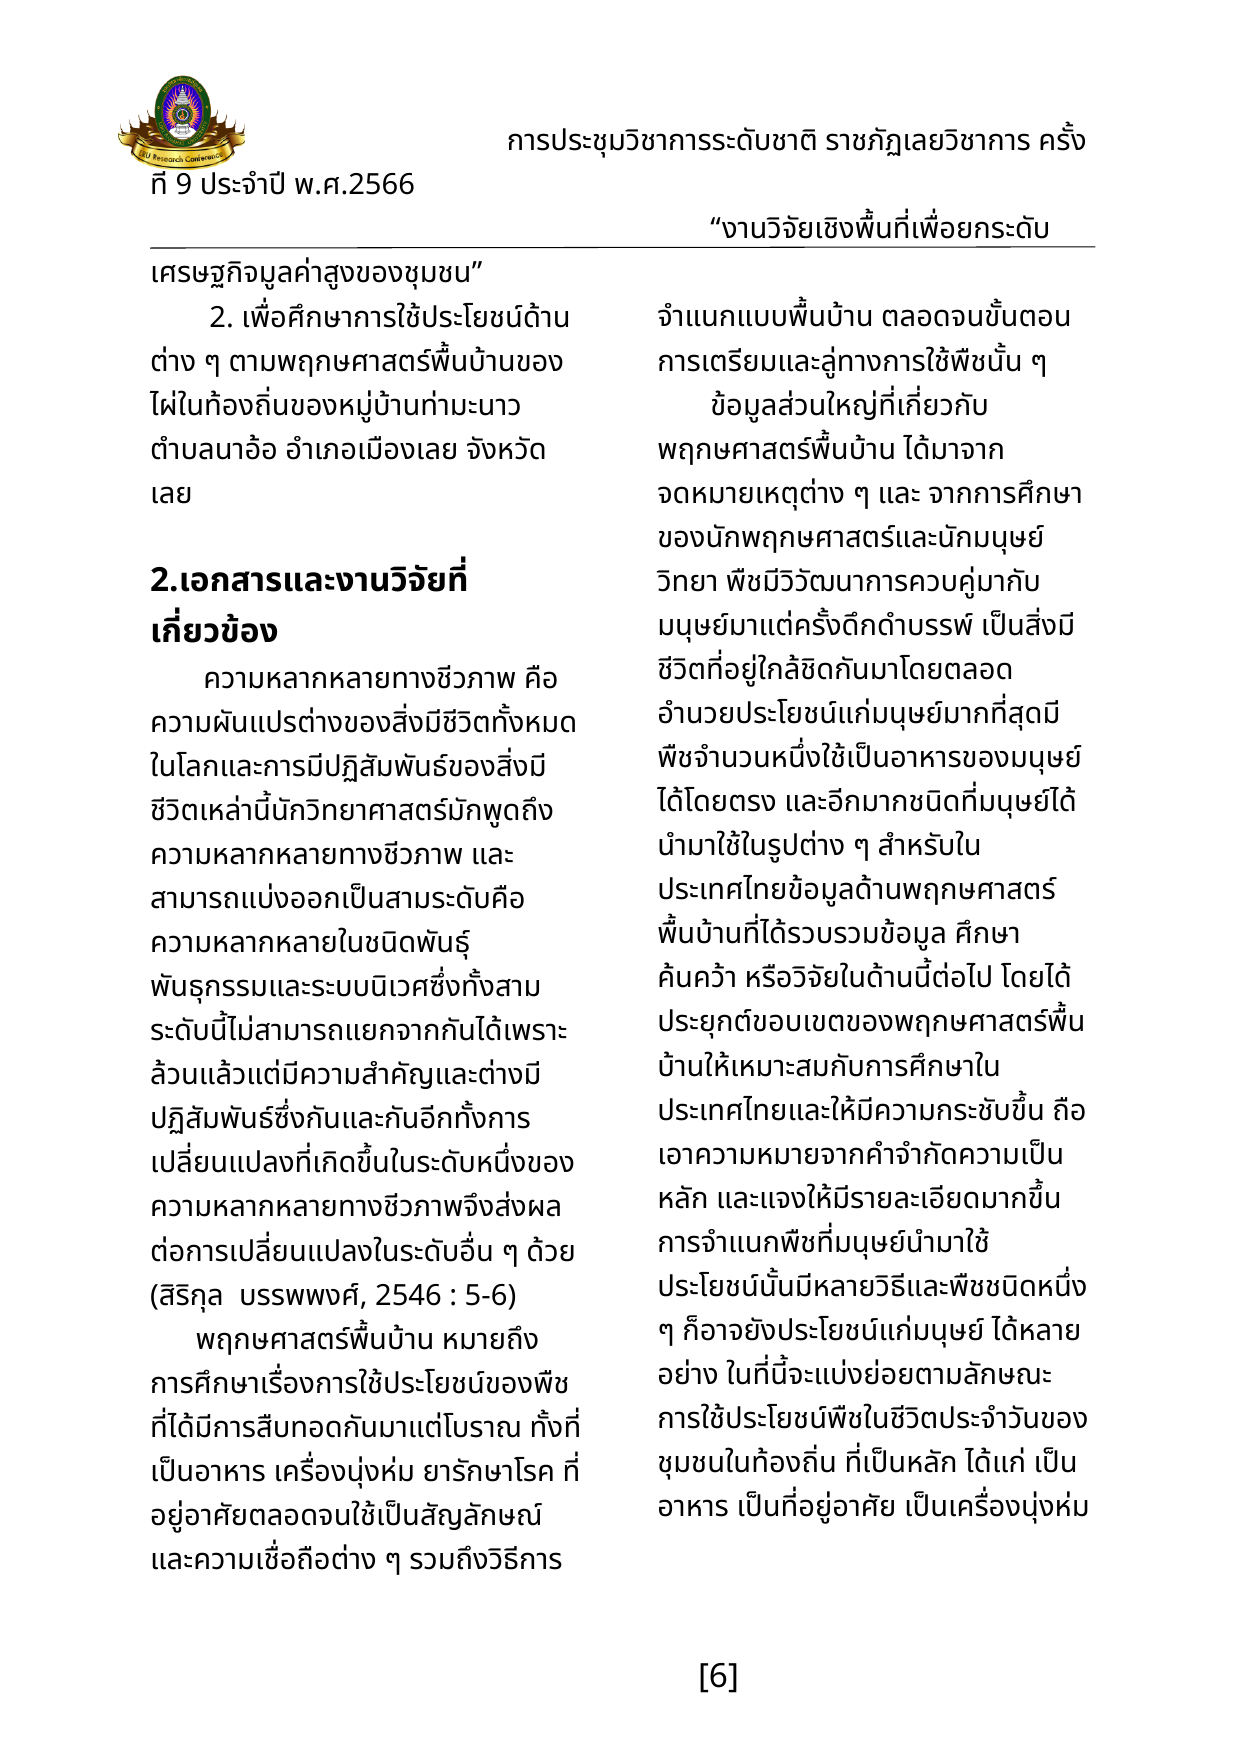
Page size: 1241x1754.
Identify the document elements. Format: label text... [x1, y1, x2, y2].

text ความหลากหลายทางชีวภาพ คือ ความผันแปรต่างของสิ่งมีชีวิตทั้งหมดในโลกและการมีปฏิสัมพันธ์ของสิ่งมีชีวิตเหล่านี้นักวิทยาศาสตร์มักพูดถึงความหลากหลายทางชีวภาพ และสามารถแบ่งออกเป็นสามระดับคือความหลากหลายในชนิดพันธุ์พันธุกรรมและระบบนิเวศซึ่งทั้งสามระดับนี้ไม่สามารถแยกจากกันได้เพราะล้วนแล้วแต่มีความสำคัญและต่างมีปฏิสัมพันธ์ซึ่งกันและกันอีกทั้งการเปลี่ยนแปลงที่เกิดขึ้นในระดับหนึ่งของความหลากหลายทางชีวภาพจึงส่งผลต่อการเปลี่ยนแปลงในระดับอื่น ๆ ด้วย (สิริกุล บรรพพงศ์, 2546 : 5-6) [150, 657, 583, 1318]
text พฤกษศาสตร์พื้นบ้าน หมายถึง การศึกษาเรื่องการใช้ประโยชน์ของพืชที่ได้มีการสืบทอดกันมาแต่โบราณ ทั้งที่เป็นอาหาร เครื่องนุ่งห่ม ยารักษาโรค ที่อยู่อาศัยตลอดจนใช้เป็นสัญลักษณ์ และความเชื่อถือต่าง ๆ รวมถึงวิธีการจำแนกแบบพื้นบ้าน ตลอดจนขั้นตอนการเตรียมและลู่ทางการใช้พืชนั้น ๆ [657, 296, 1090, 384]
picture [116, 74, 245, 168]
text 2.เอกสารและงานวิจัยที่เกี่ยวข้อง [150, 556, 583, 657]
text 2. เพื่อศึกษาการใช้ประโยชน์ด้านต่าง ๆ ตามพฤกษศาสตร์พื้นบ้านของไผ่ในท้องถิ่นของหมู่บ้านท่ามะนาว ตำบลนาอ้อ อำเภอเมืองเลย จังหวัดเลย [150, 296, 583, 516]
text พฤกษศาสตร์พื้นบ้าน หมายถึง การศึกษาเรื่องการใช้ประโยชน์ของพืชที่ได้มีการสืบทอดกันมาแต่โบราณ ทั้งที่เป็นอาหาร เครื่องนุ่งห่ม ยารักษาโรค ที่อยู่อาศัยตลอดจนใช้เป็นสัญลักษณ์ และความเชื่อถือต่าง ๆ รวมถึงวิธีการจำแนกแบบพื้นบ้าน ตลอดจนขั้นตอนการเตรียมและลู่ทางการใช้พืชนั้น ๆ [150, 1318, 583, 1583]
